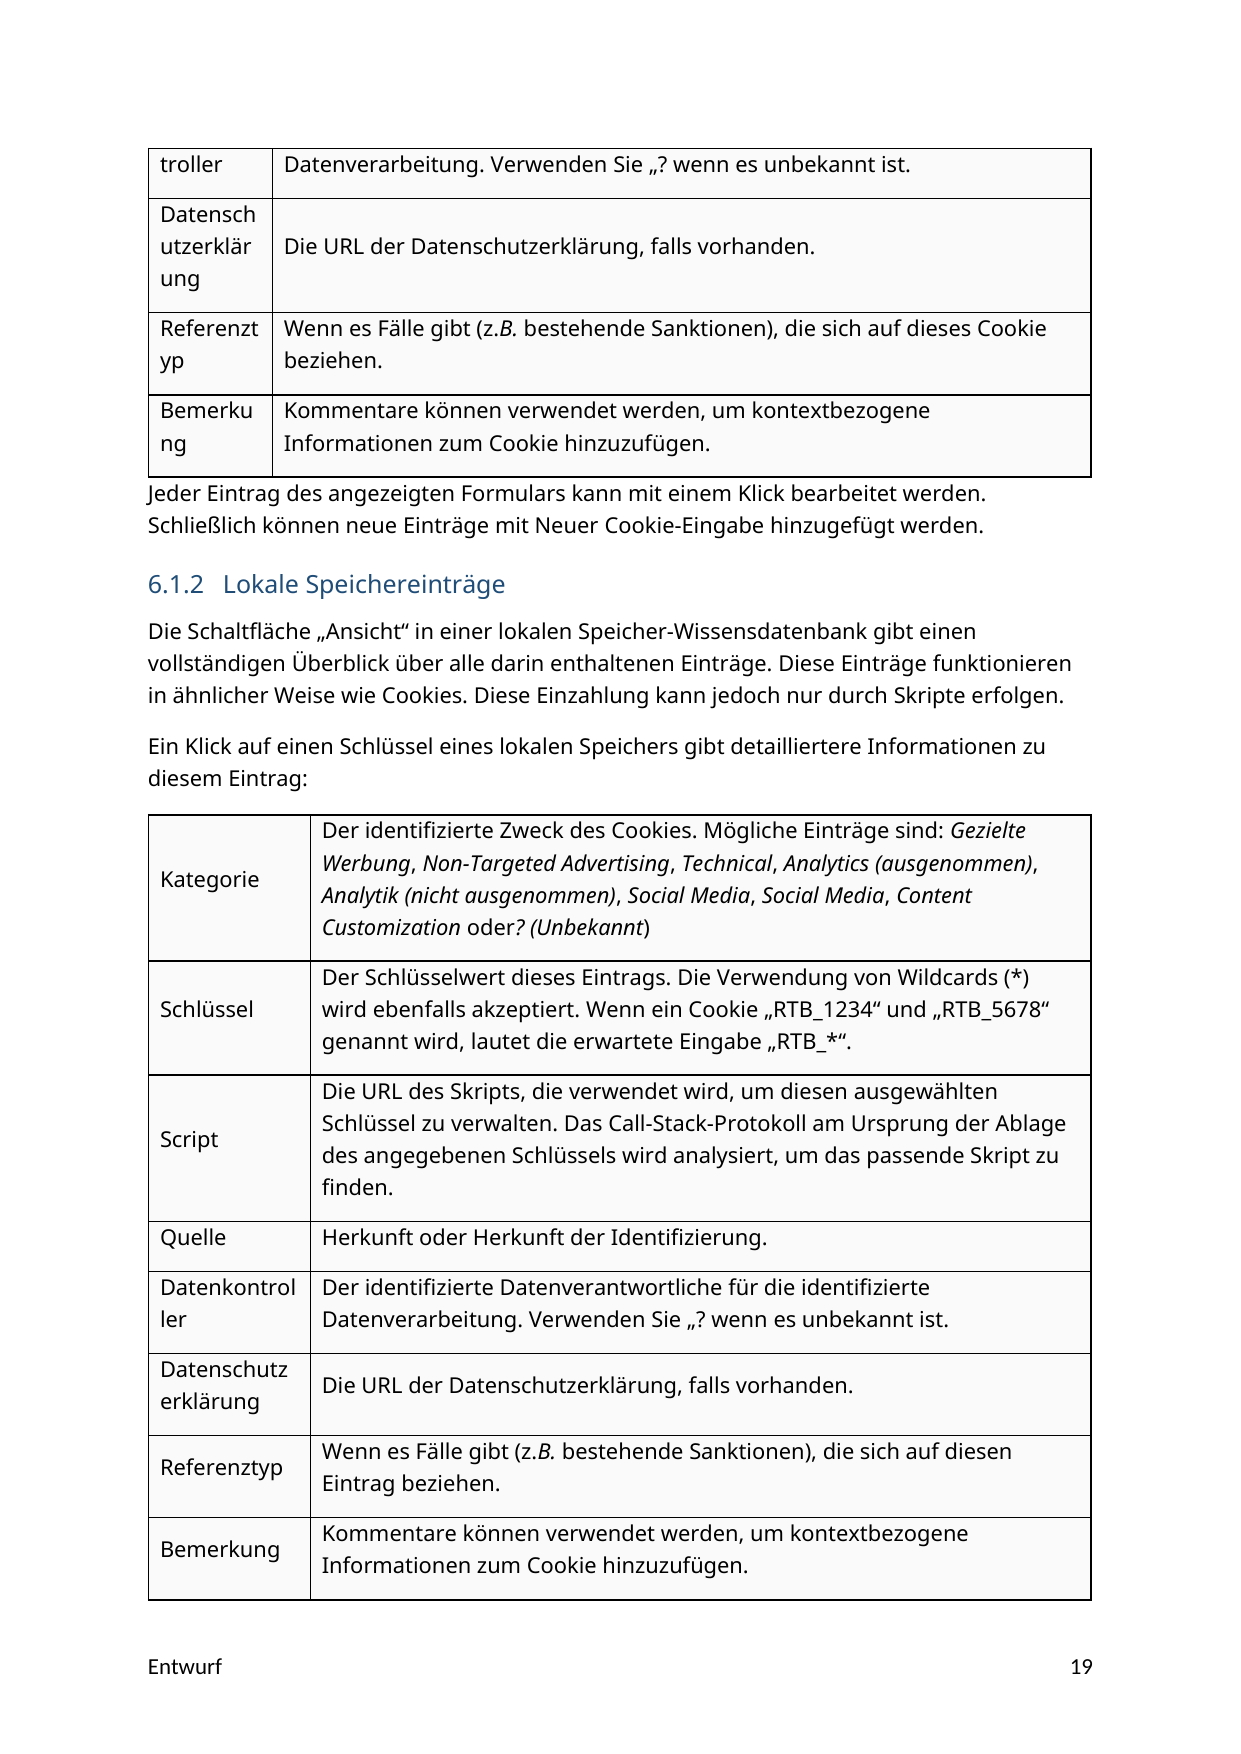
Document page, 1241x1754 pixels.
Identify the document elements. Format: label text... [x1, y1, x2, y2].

table_cell Kommentare können verwendet werden, um kontextbezogene Informationen zum Cookie hinzuzufügen. [273, 396, 1090, 476]
table_cell Die URL der Datenschutzerklärung, falls vorhanden. [273, 199, 1090, 312]
table_cell Referenztyp [149, 313, 272, 394]
table_header Der identifizierte Zweck des Cookies. Mögliche Einträge sind: Gezielte Werbung, Non-Targeted Advertising, Technical, Analytics (ausgenommen), Analytik (nicht ausgenommen), Social Media, Social Media, Content Customization oder? (Unbekannt) [311, 816, 1090, 960]
table_cell Datenschutzerklärung [149, 199, 272, 312]
text Ein Klick auf einen Schlüssel eines lokalen Speichers gibt detailliertere Informationen zu diesem Eintrag: [148, 731, 1093, 793]
table_header Kategorie [149, 816, 310, 960]
table_cell Datenschutzerklärung [149, 1354, 310, 1435]
subtitle Lokale Speichereinträge [148, 567, 1093, 601]
table_cell Herkunft oder Herkunft der Identifizierung. [311, 1222, 1090, 1271]
table_cell Schlüssel [149, 962, 310, 1074]
table_cell Bemerkung [149, 396, 272, 476]
table_cell Wenn es Fälle gibt (z.B. bestehende Sanktionen), die sich auf dieses Cookie beziehen. [273, 313, 1090, 394]
table_cell Die URL der Datenschutzerklärung, falls vorhanden. [311, 1354, 1090, 1435]
table_cell Script [149, 1076, 310, 1221]
table_cell Kommentare können verwendet werden, um kontextbezogene Informationen zum Cookie hinzuzufügen. [311, 1518, 1090, 1599]
table_cell Referenztyp [149, 1436, 310, 1517]
table_cell Quelle [149, 1222, 310, 1271]
table_cell Datenkontroller [149, 1272, 310, 1353]
text Jeder Eintrag des angezeigten Formulars kann mit einem Klick bearbeitet werden. Schließlich können neue Einträge mit Neuer Cookie-Eingabe hinzugefügt werden. [148, 477, 1093, 539]
table_cell Der identifizierte Datenverantwortliche für die identifizierte Datenverarbeitung. Verwenden Sie „? wenn es unbekannt ist. [311, 1272, 1090, 1353]
table_cell Datenkontroller [149, 149, 272, 198]
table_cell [273, 149, 1090, 198]
table_cell Der Schlüsselwert dieses Eintrags. Die Verwendung von Wildcards (*) wird ebenfalls akzeptiert. Wenn ein Cookie „RTB_1234“ und „RTB_5678“ genannt wird, lautet die erwartete Eingabe „RTB_*“. [311, 962, 1090, 1074]
table_cell Die URL des Skripts, die verwendet wird, um diesen ausgewählten Schlüssel zu verwalten. Das Call-Stack-Protokoll am Ursprung der Ablage des angegebenen Schlüssels wird analysiert, um das passende Skript zu finden. [311, 1076, 1090, 1221]
text Die Schaltfläche „Ansicht“ in einer lokalen Speicher-Wissensdatenbank gibt einen vollständigen Überblick über alle darin enthaltenen Einträge. Diese Einträge funktionieren in ähnlicher Weise wie Cookies. Diese Einzahlung kann jedoch nur durch Skripte erfolgen. [148, 616, 1093, 710]
table_cell Bemerkung [149, 1518, 310, 1599]
table_cell Wenn es Fälle gibt (z.B. bestehende Sanktionen), die sich auf diesen Eintrag beziehen. [311, 1436, 1090, 1517]
